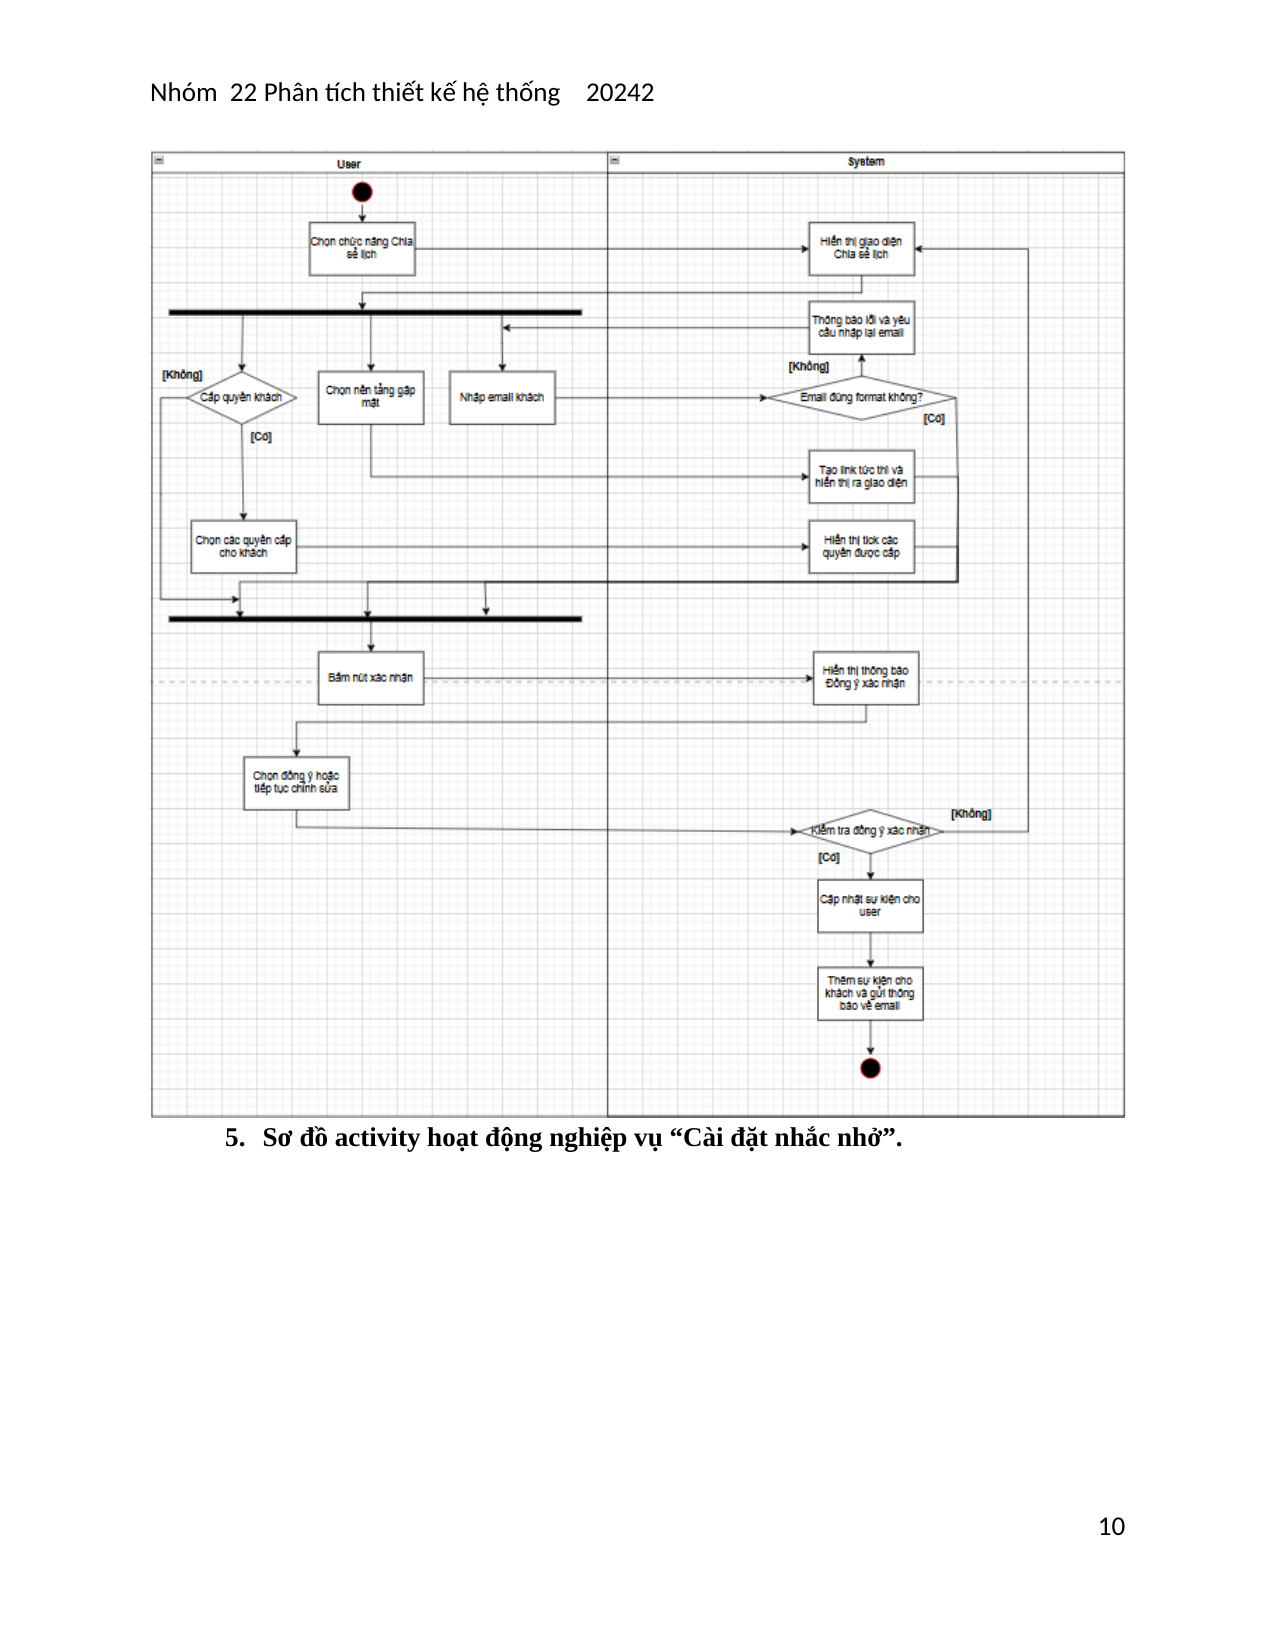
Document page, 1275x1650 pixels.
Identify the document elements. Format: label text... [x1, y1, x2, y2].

list Sơ đồ activity hoạt động nghiệp vụ “Cài đặt nhắc nhở”. [225, 1121, 1125, 1152]
picture [150, 150, 1125, 1118]
